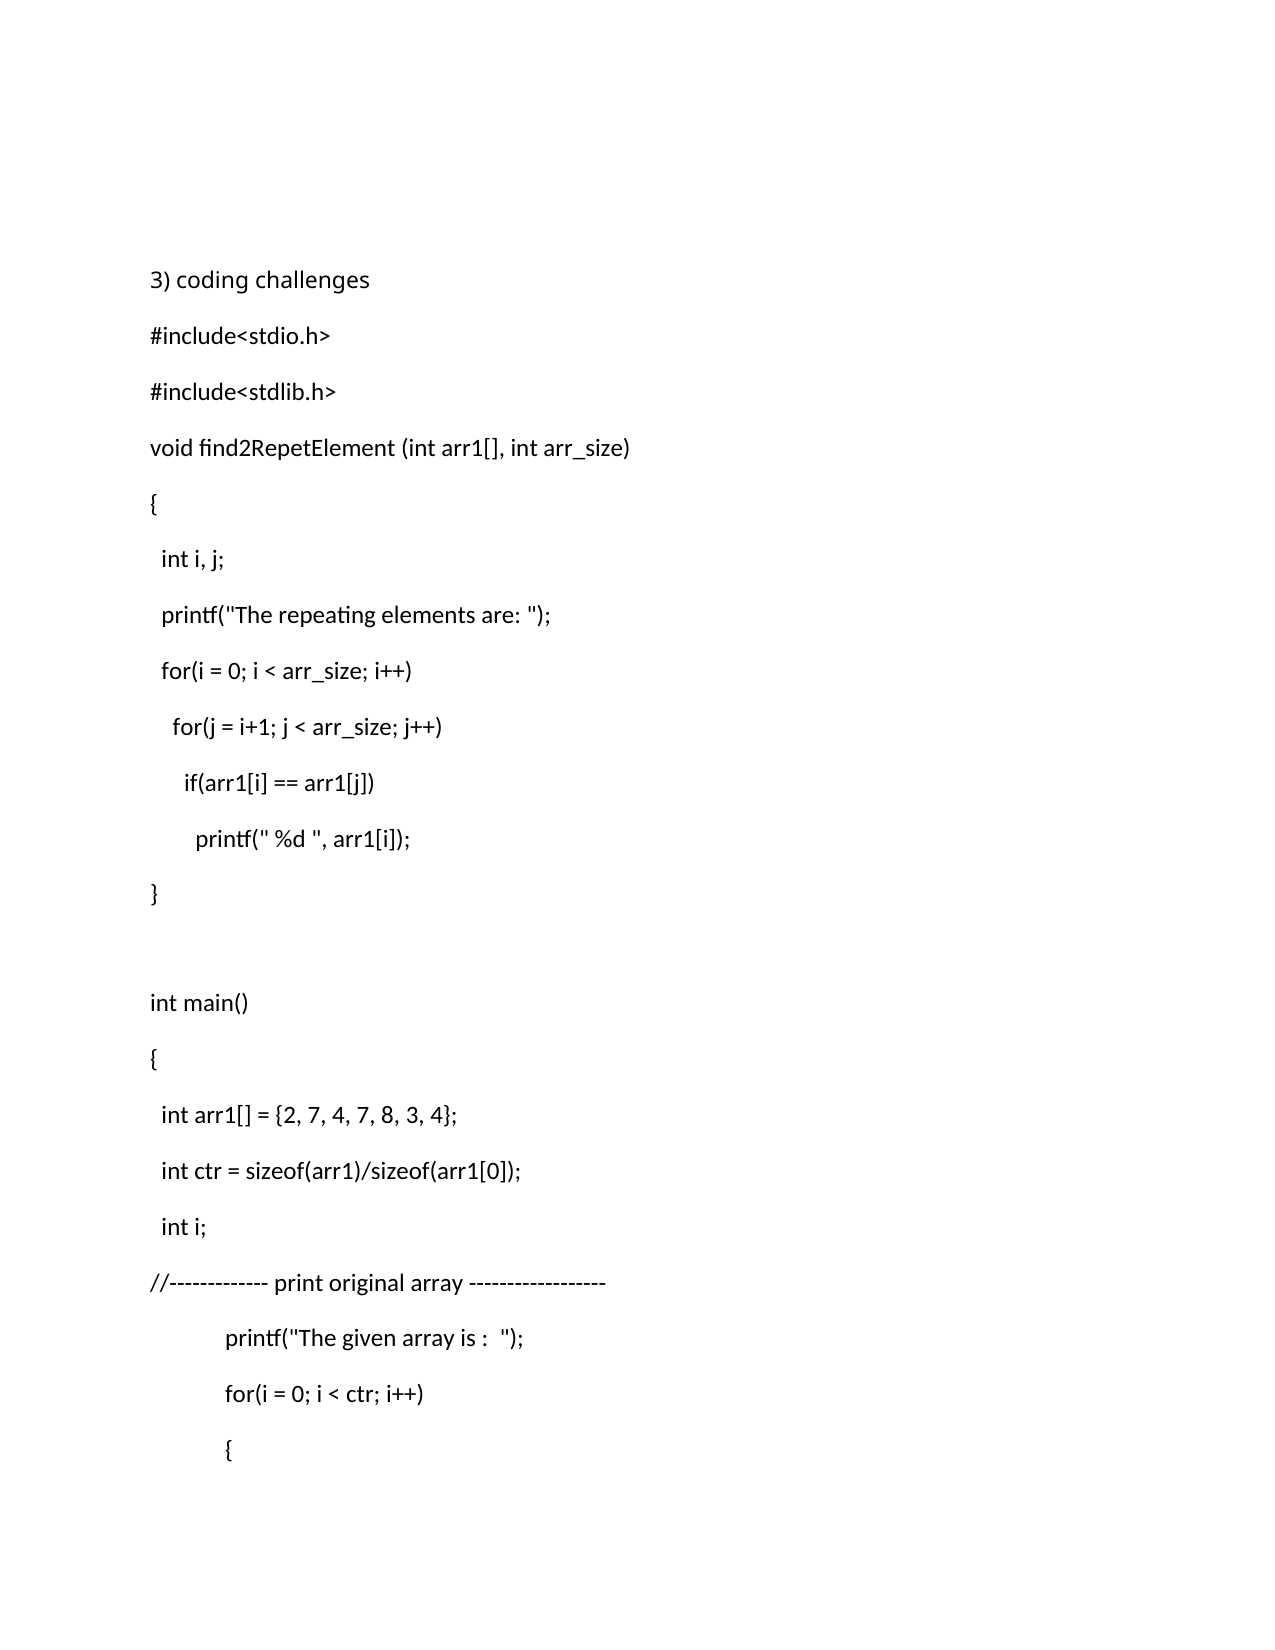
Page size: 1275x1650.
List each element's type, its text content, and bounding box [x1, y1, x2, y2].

text printf(" %d ", arr1[i]); [150, 823, 1125, 853]
text printf("The repeating elements are: "); [150, 599, 1125, 630]
text { [150, 1043, 1125, 1074]
text int main() [150, 987, 1125, 1018]
text { [150, 488, 1125, 518]
text for(i = 0; i < ctr; i++) [150, 1378, 1125, 1409]
text { [150, 1434, 1125, 1465]
text 3) coding challenges [150, 263, 1125, 295]
text int i; [150, 1211, 1125, 1241]
text #include<stdio.h> [150, 320, 1125, 351]
text int arr1[] = {2, 7, 4, 7, 8, 3, 4}; [150, 1099, 1125, 1130]
text } [150, 879, 1125, 909]
text if(arr1[i] == arr1[j]) [150, 767, 1125, 797]
text void find2RepetElement (int arr1[], int arr_size) [150, 432, 1125, 462]
text #include<stdlib.h> [150, 376, 1125, 407]
text printf("The given array is : "); [150, 1322, 1125, 1353]
text //------------- print original array ------------------ [150, 1267, 1125, 1297]
text for(i = 0; i < arr_size; i++) [150, 655, 1125, 686]
text for(j = i+1; j < arr_size; j++) [150, 711, 1125, 742]
text int i, j; [150, 544, 1125, 574]
text int ctr = sizeof(arr1)/sizeof(arr1[0]); [150, 1155, 1125, 1186]
